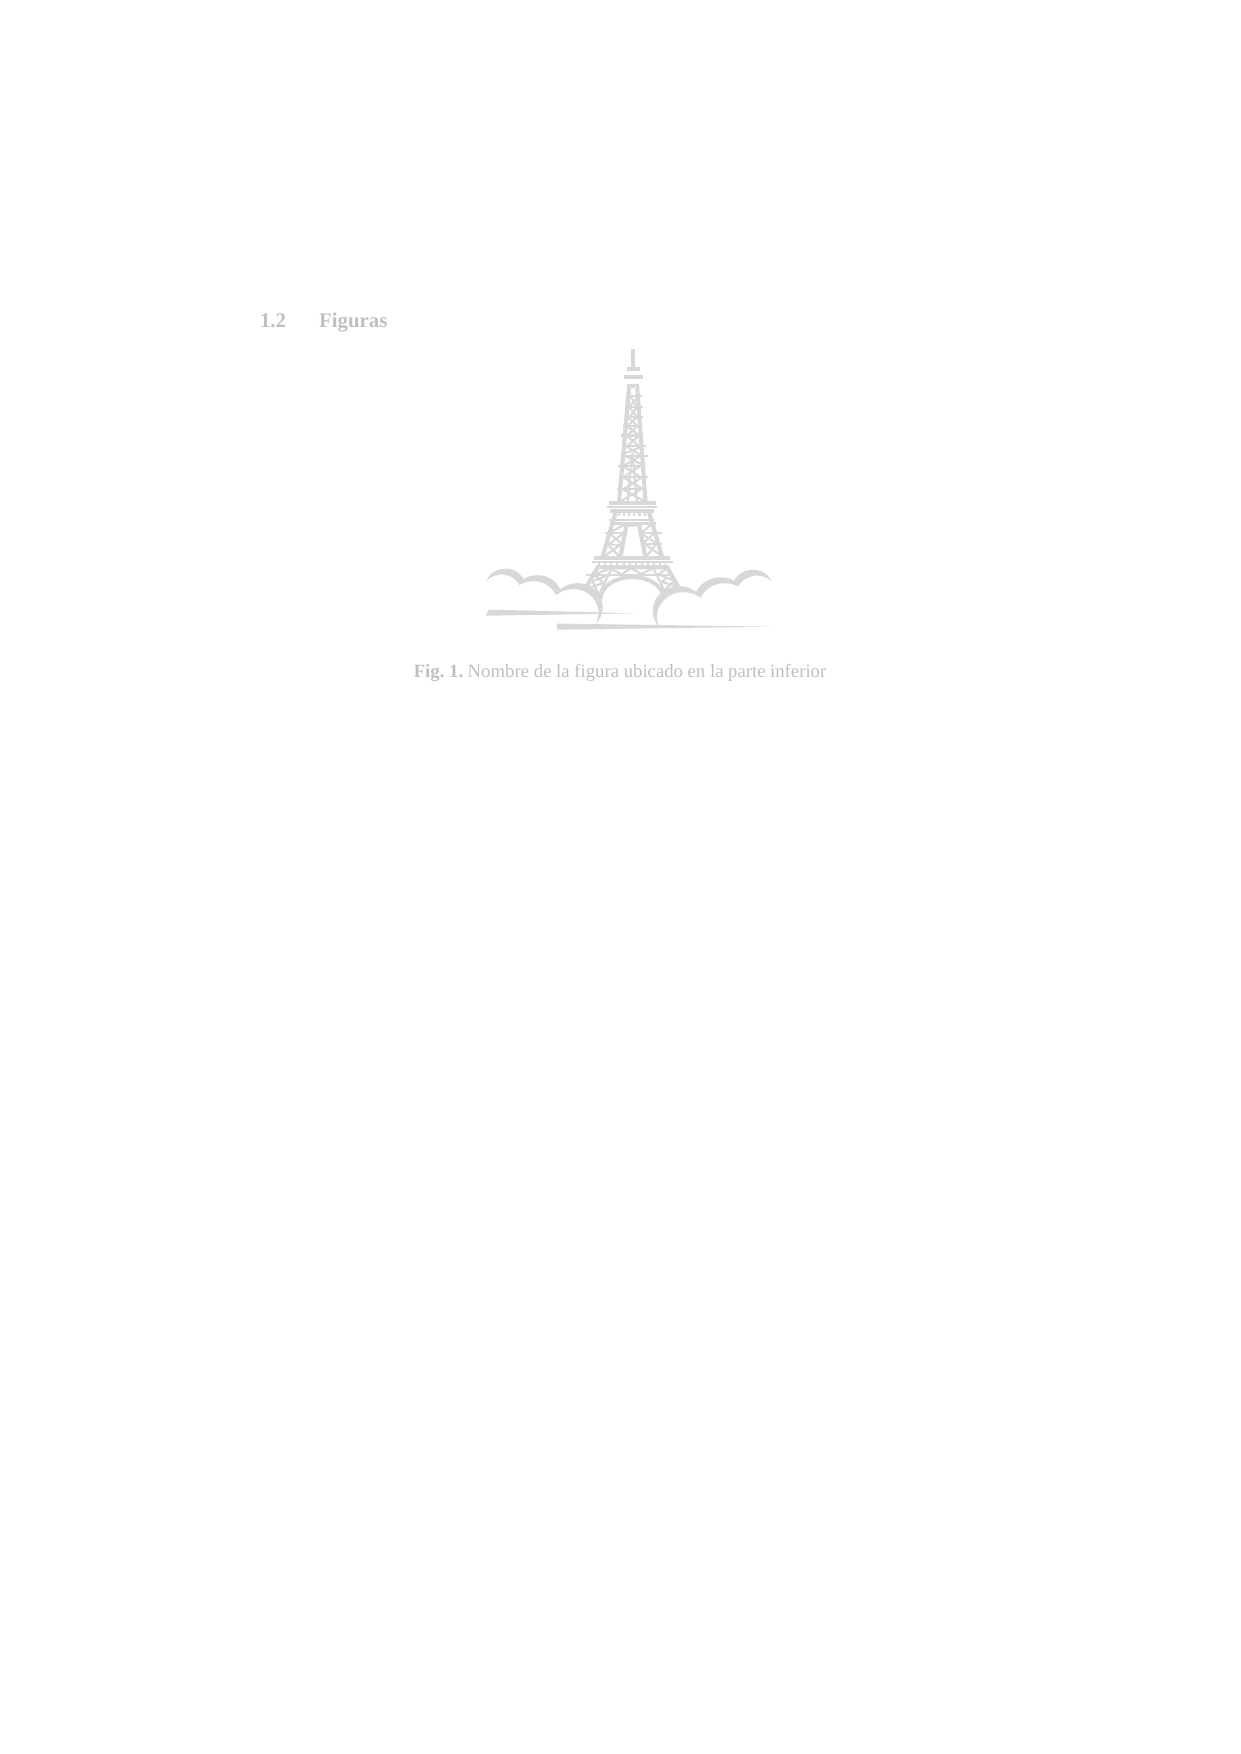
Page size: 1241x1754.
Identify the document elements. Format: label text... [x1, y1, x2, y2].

text Fig. 1. Nombre de la figura ubicado en la parte inferior [260, 659, 980, 682]
subtitle Figuras [260, 307, 980, 332]
